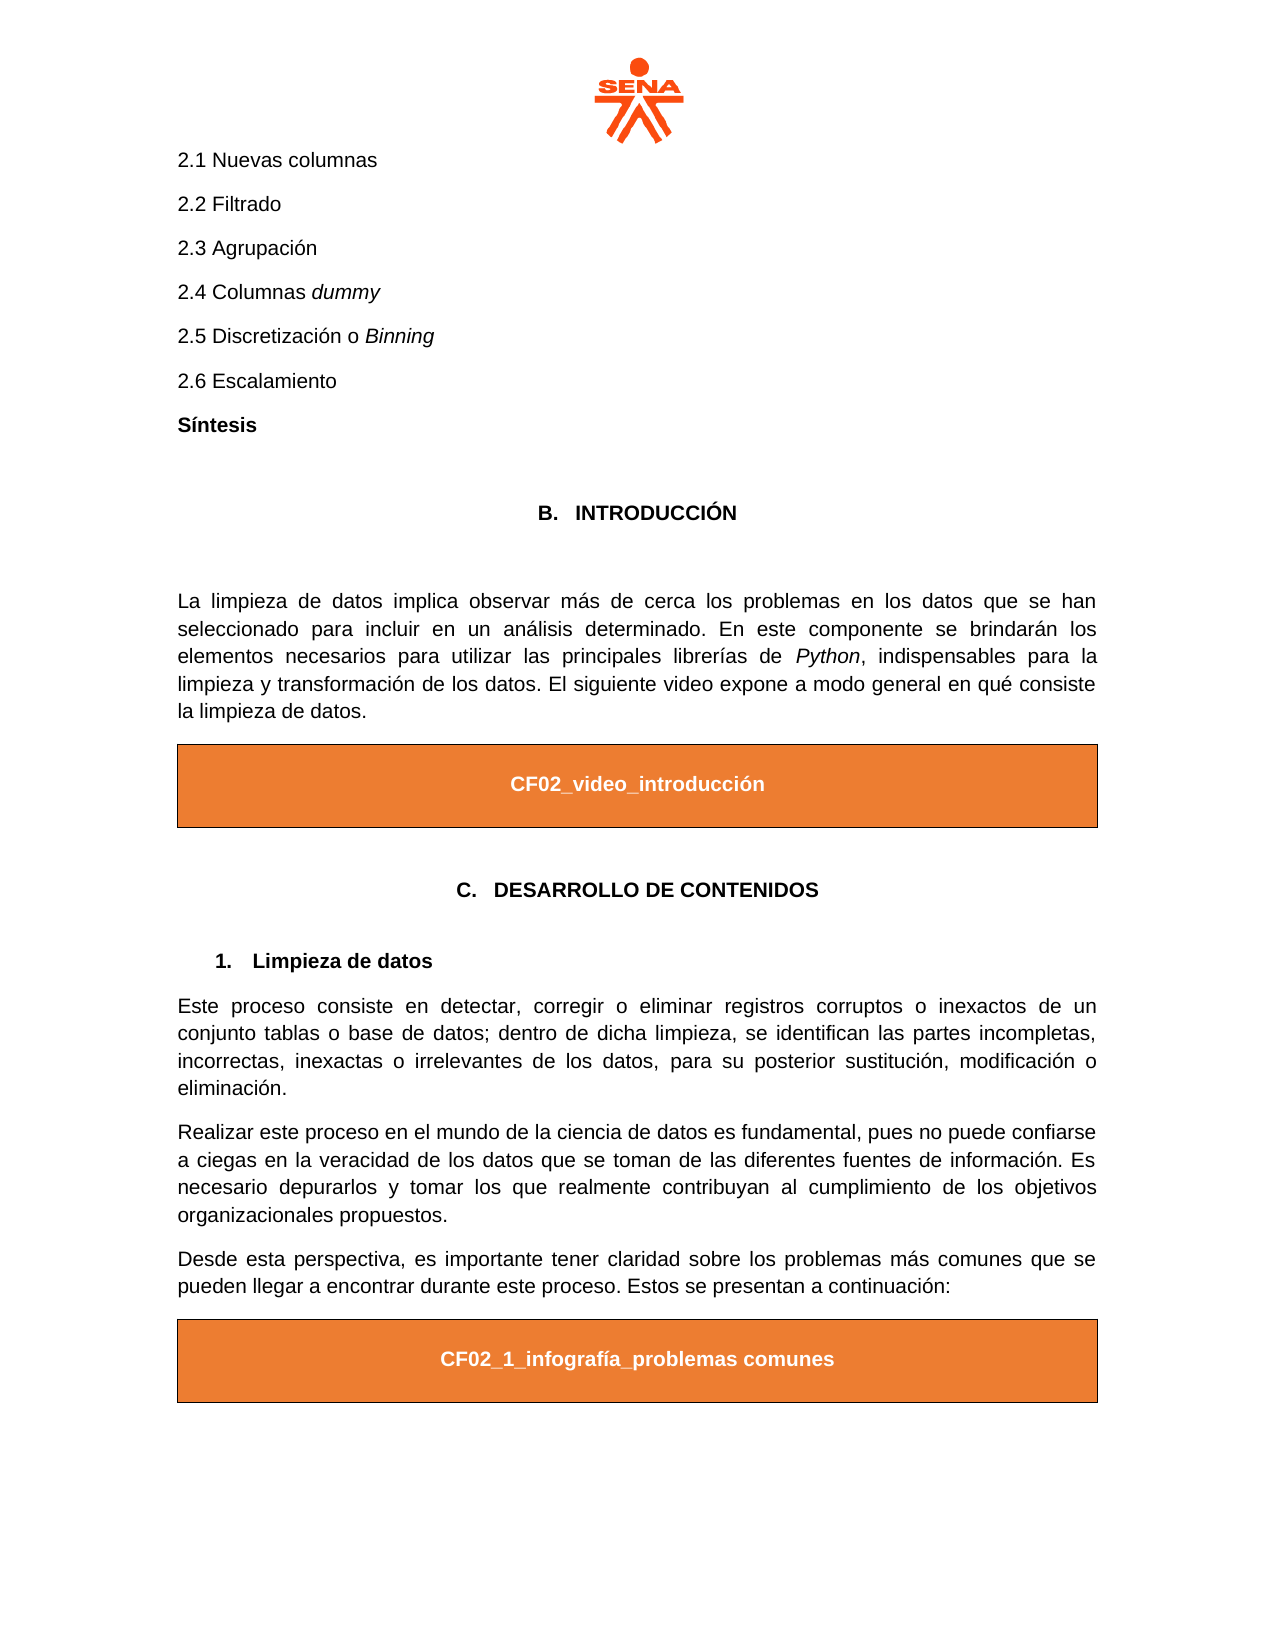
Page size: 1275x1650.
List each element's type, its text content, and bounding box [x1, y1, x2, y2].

table_header CF02_video_introducción [178, 745, 1097, 827]
text 2.4 Columnas dummy [177, 280, 1098, 304]
text 2.6 Escalamiento [177, 368, 1098, 392]
text 2.3 Agrupación [177, 236, 1098, 260]
text 2.5 Discretización o Binning [177, 324, 1098, 348]
text 2.1 Nuevas columnas [177, 148, 1098, 172]
picture [585, 54, 690, 148]
text La limpieza de datos implica observar más de cerca los problemas en los datos que se han seleccionado para incluir en un análisis determinado. En este componente se brindarán los elementos necesarios para utilizar las principales librerías de Python, indispensables para la limpieza y transformación de los datos. El siguiente video expone a modo general en qué consiste la limpieza de datos. [177, 589, 1098, 723]
list DESARROLLO DE CONTENIDOS [177, 878, 1098, 902]
text Síntesis [177, 413, 1098, 437]
list Limpieza de datos [215, 949, 1098, 973]
text 2.2 Filtrado [177, 192, 1098, 216]
text Realizar este proceso en el mundo de la ciencia de datos es fundamental, pues no puede confiarse a ciegas en la veracidad de los datos que se toman de las diferentes fuentes de información. Es necesario depurarlos y tomar los que realmente contribuyan al cumplimiento de los objetivos organizacionales propuestos. [177, 1120, 1098, 1227]
text Este proceso consiste en detectar, corregir o eliminar registros corruptos o inexactos de un conjunto tablas o base de datos; dentro de dicha limpieza, se identifican las partes incompletas, incorrectas, inexactas o irrelevantes de los datos, para su posterior sustitución, modificación o eliminación. [177, 993, 1098, 1100]
text Desde esta perspectiva, es importante tener claridad sobre los problemas más comunes que se pueden llegar a encontrar durante este proceso. Estos se presentan a continuación: [177, 1247, 1098, 1298]
table_header CF02_1_infografía_problemas comunes [178, 1320, 1097, 1402]
list INTRODUCCIÓN [177, 501, 1098, 525]
